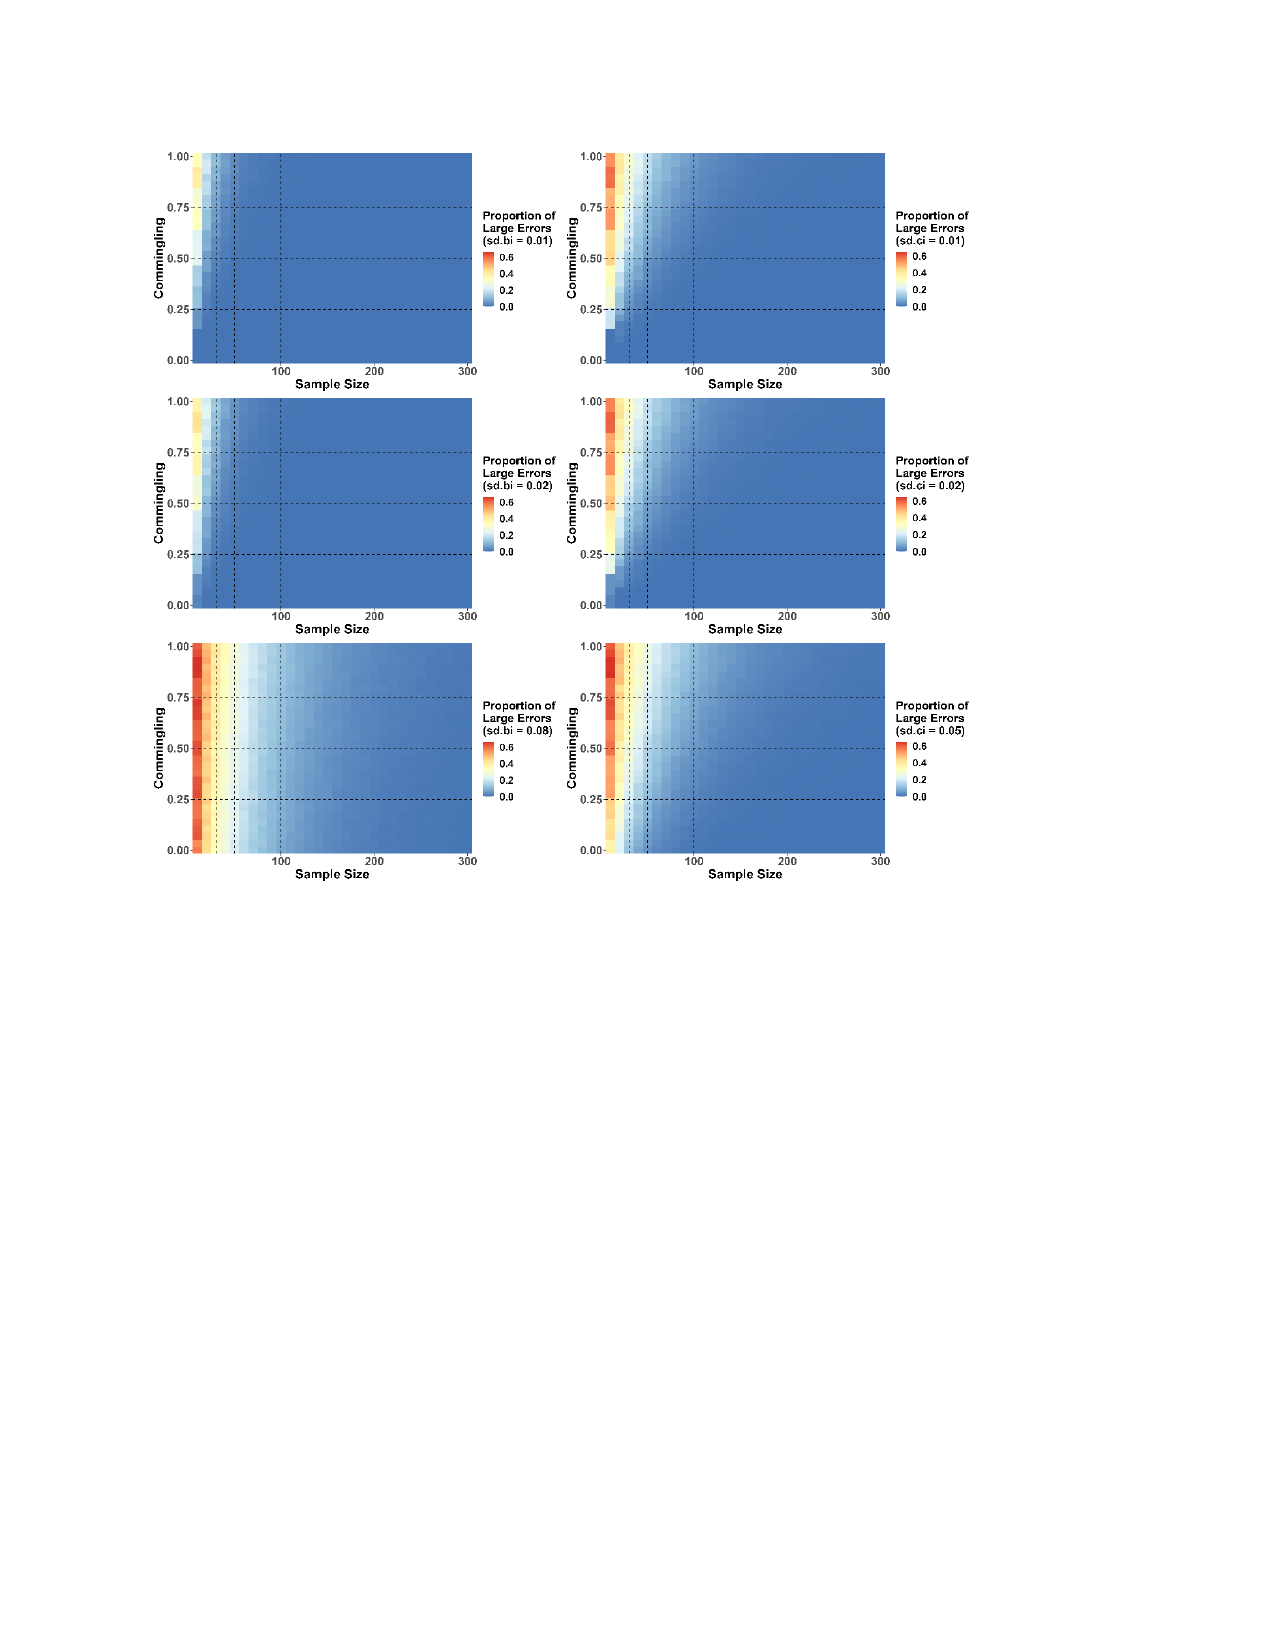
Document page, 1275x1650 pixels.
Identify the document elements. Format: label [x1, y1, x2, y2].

picture [150, 150, 976, 884]
